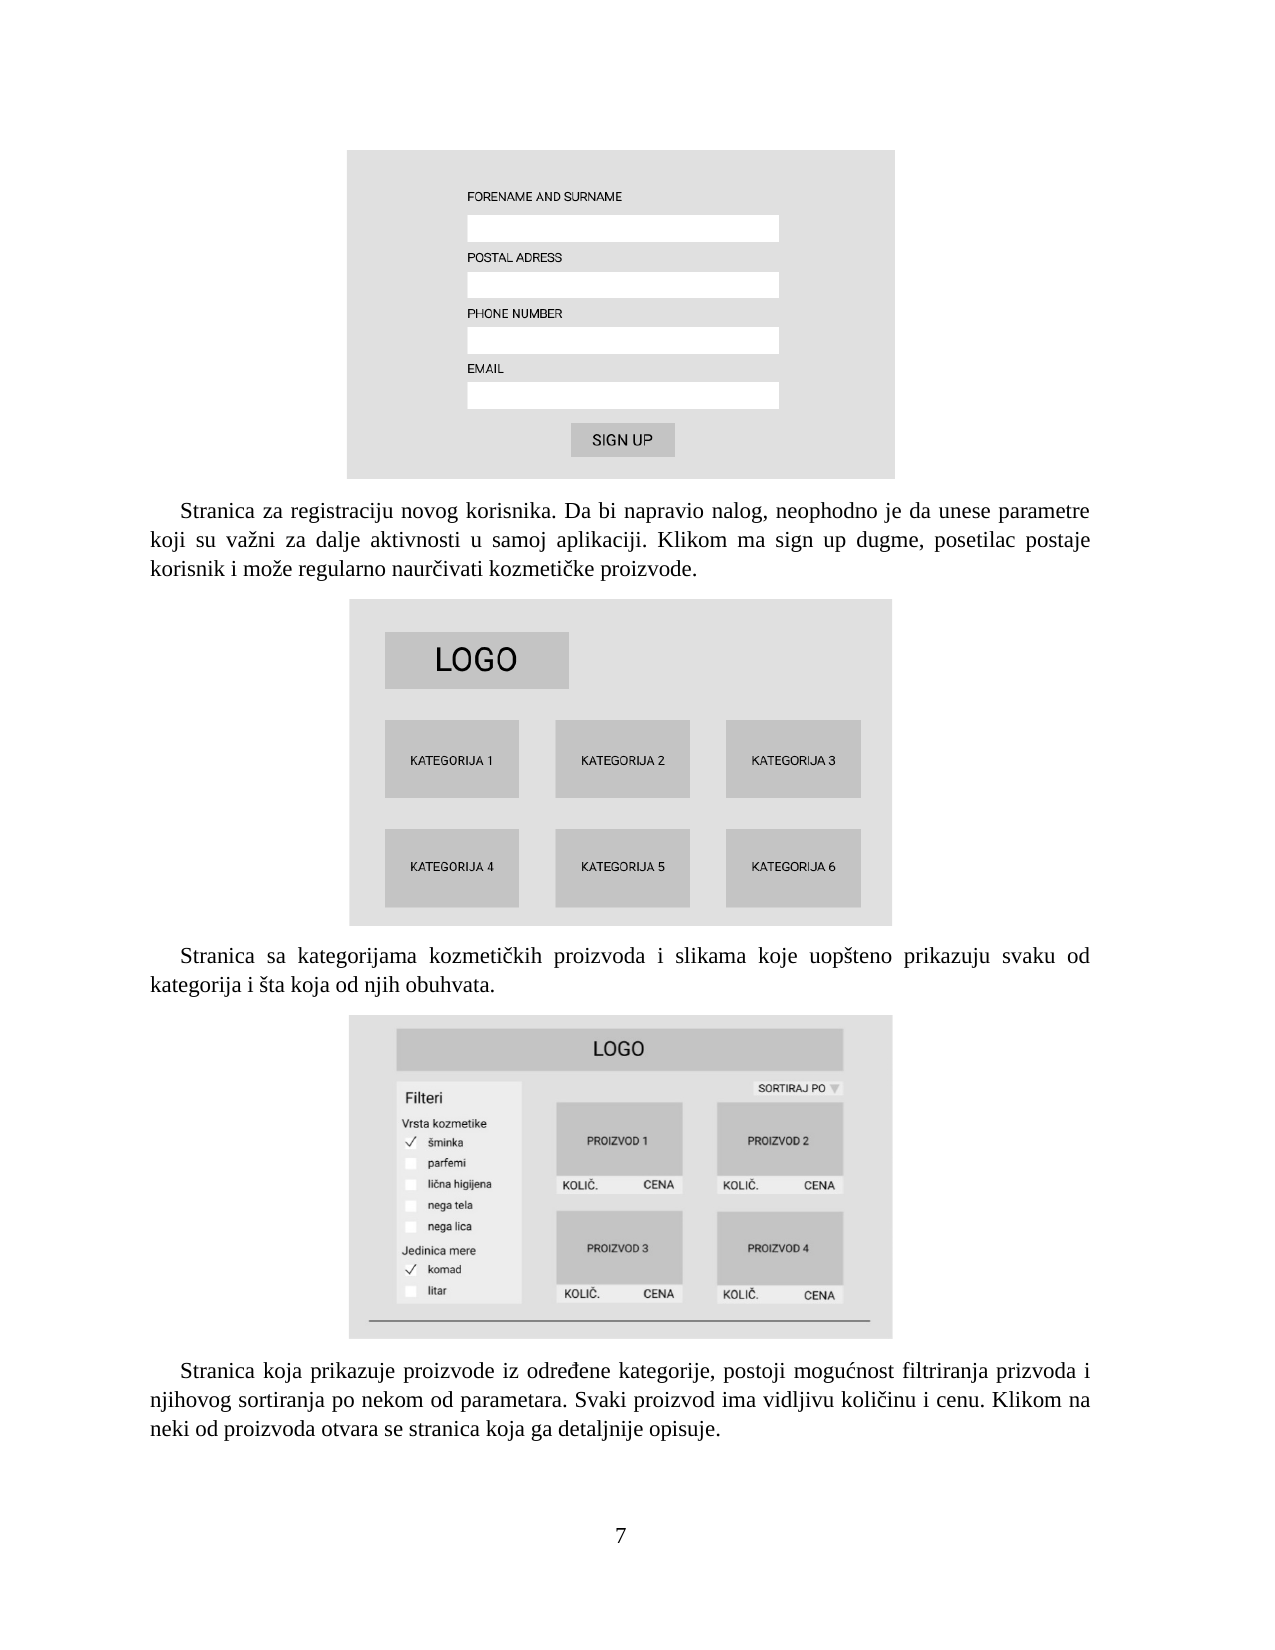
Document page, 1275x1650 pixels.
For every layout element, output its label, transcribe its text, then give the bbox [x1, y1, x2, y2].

text Stranica koja prikazuje proizvode iz određene kategorije, postoji mogućnost filtriranja prizvoda i njihovog sortiranja po nekom od parametara. Svaki proizvod ima vidljivu količinu i cenu. Klikom na neki od proizvoda otvara se stranica koja ga detaljnije opisuje. [150, 1357, 1092, 1441]
text Stranica za registraciju novog korisnika. Da bi napravio nalog, neophodno je da unese parametre koji su važni za dalje aktivnosti u samoj aplikaciji. Klikom ma sign up dugme, posetilac postaje korisnik i može regularno naurčivati kozmetičke proizvode. [150, 497, 1092, 581]
picture [348, 1015, 893, 1339]
text Stranica sa kategorijama kozmetičkih proizvoda i slikama koje uopšteno prikazuju svaku od kategorija i šta koja od njih obuhvata. [150, 942, 1092, 997]
picture [346, 150, 895, 479]
picture [349, 599, 893, 926]
